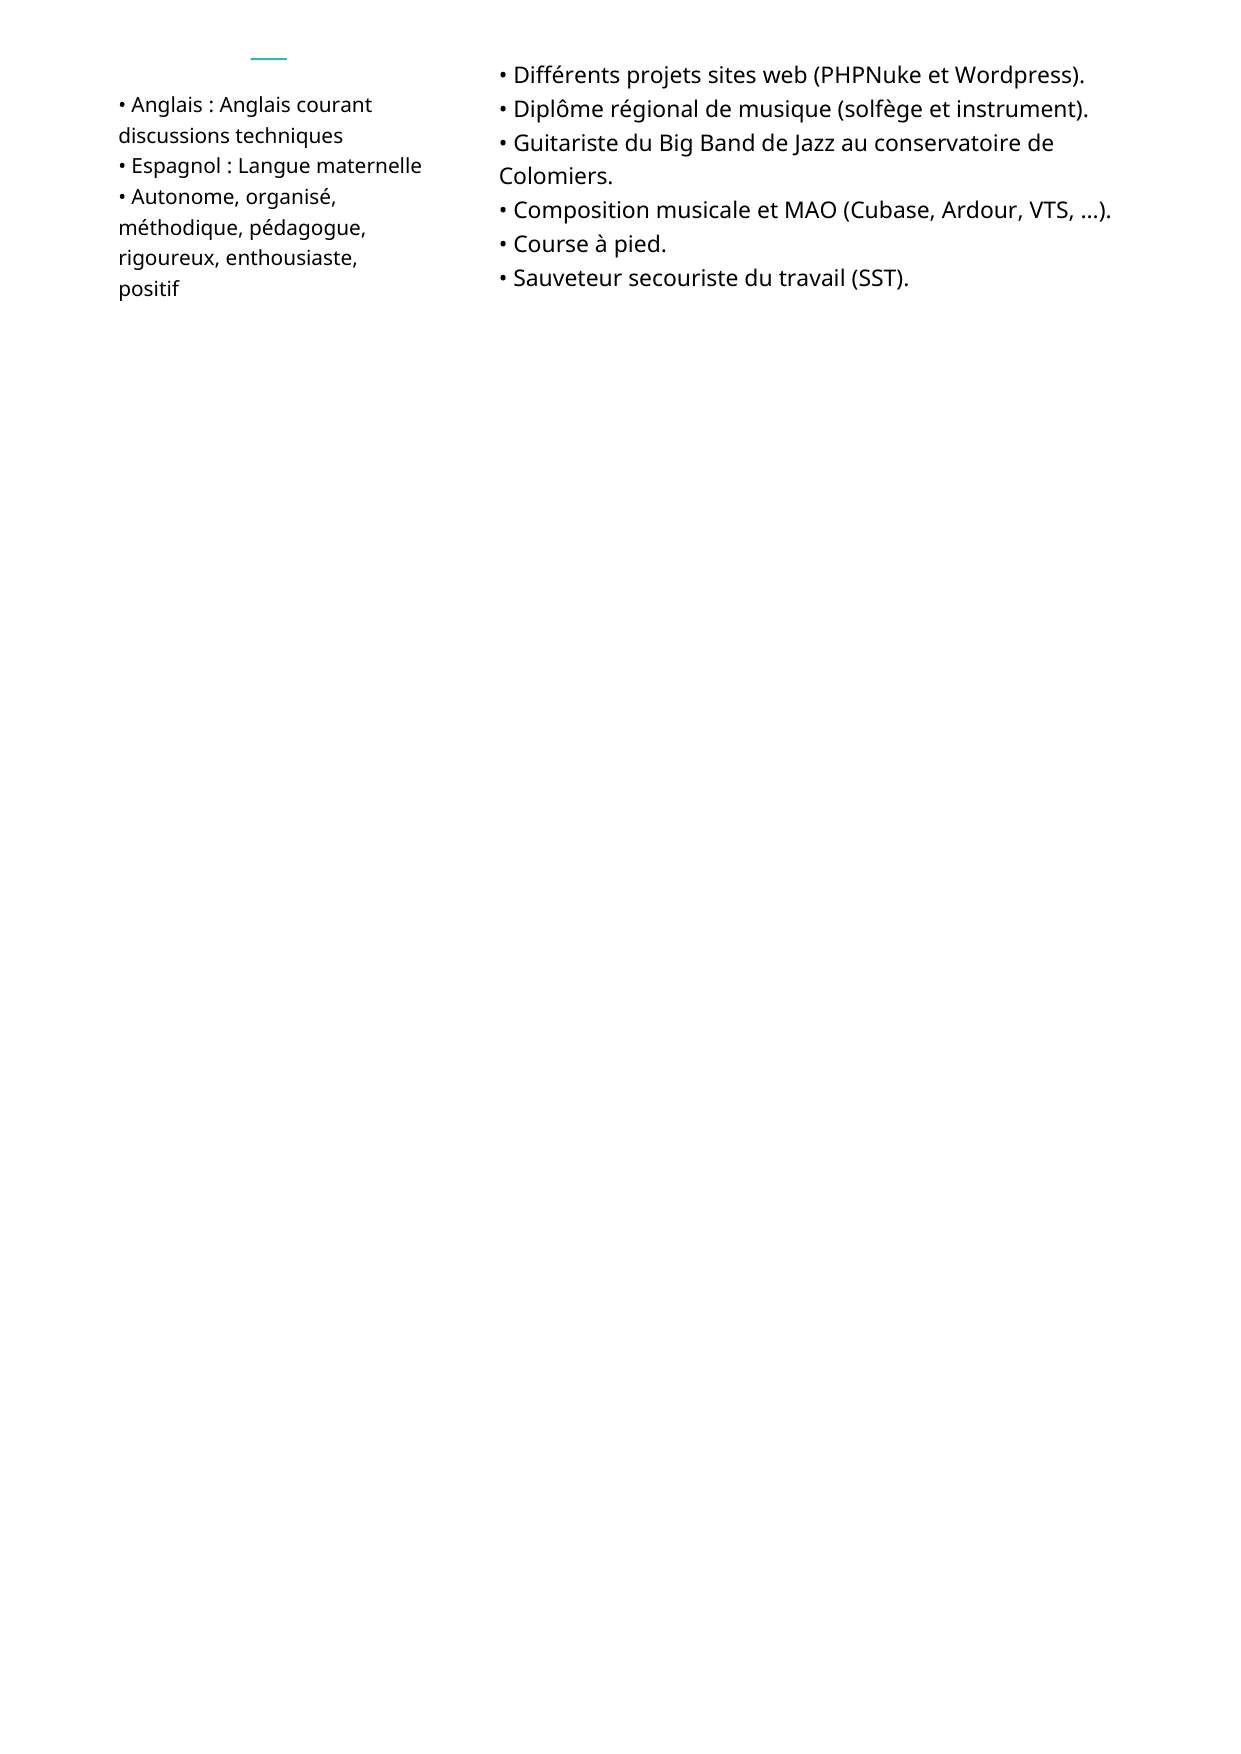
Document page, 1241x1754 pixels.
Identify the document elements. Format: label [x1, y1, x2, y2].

table_header [118, 59, 423, 311]
table_header [424, 59, 1122, 311]
